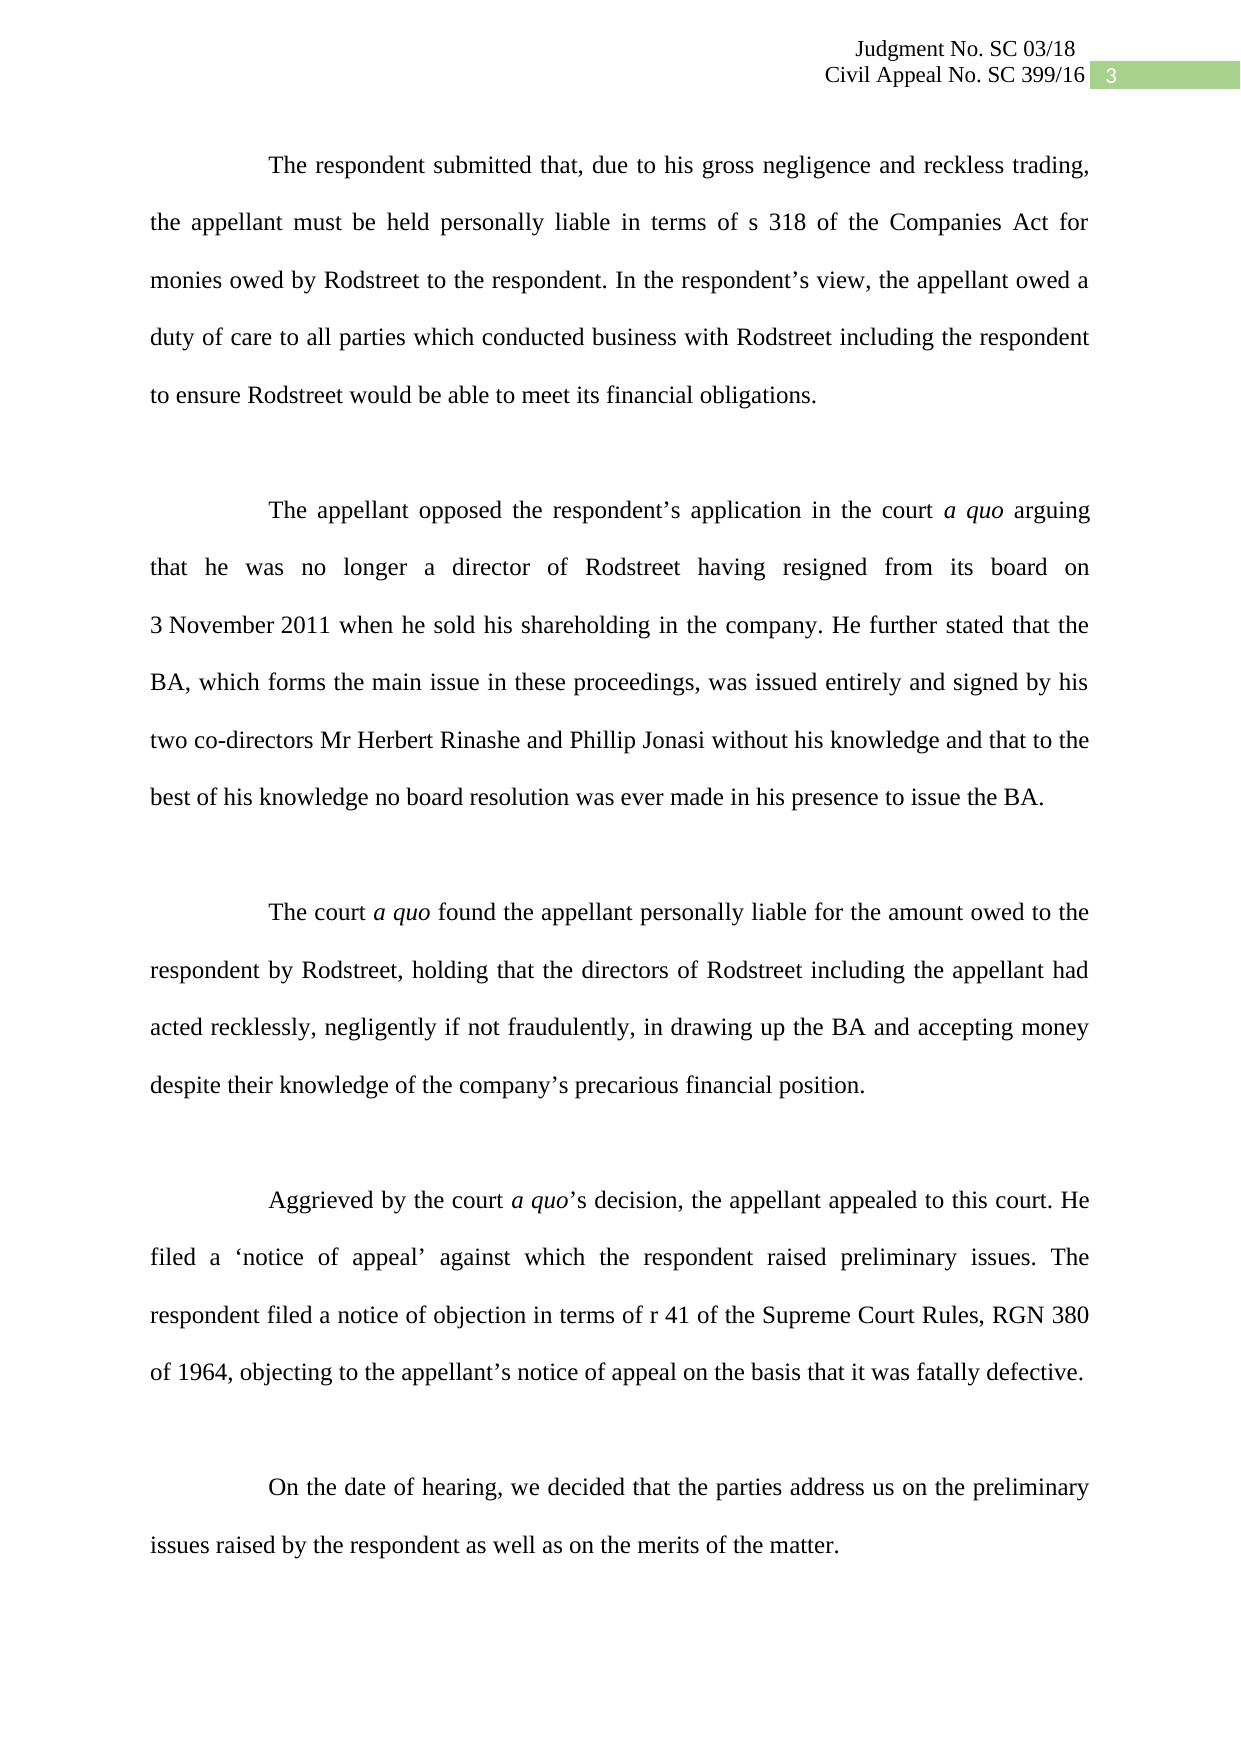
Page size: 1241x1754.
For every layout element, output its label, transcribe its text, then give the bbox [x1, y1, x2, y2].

text Aggrieved by the court a quo’s decision, the appellant appealed to this court. He filed a ‘notice of appeal’ against which the respondent raised preliminary issues. The respondent filed a notice of objection in terms of r 41 of the Supreme Court Rules, RGN 380 of 1964, objecting to the appellant’s notice of appeal on the basis that it was fatally defective. [150, 1185, 1090, 1386]
text The appellant opposed the respondent’s application in the court a quo arguing that he was no longer a director of Rodstreet having resigned from its board on 3 November 2011 when he sold his shareholding in the company. He further stated that the BA, which forms the main issue in these proceedings, was issued entirely and signed by his two co-directors Mr Herbert Rinashe and Phillip Jonasi without his knowledge and that to the best of his knowledge no board resolution was ever made in his presence to issue the BA. [150, 495, 1090, 811]
text On the date of hearing, we decided that the parties address us on the preliminary issues raised by the respondent as well as on the merits of the matter. [150, 1472, 1090, 1559]
text The court a quo found the appellant personally liable for the amount owed to the respondent by Rodstreet, holding that the directors of Rodstreet including the appellant had acted recklessly, negligently if not fraudulently, in drawing up the BA and accepting money despite their knowledge of the company’s precarious financial position. [150, 897, 1090, 1099]
text The respondent submitted that, due to his gross negligence and reckless trading, the appellant must be held personally liable in terms of s 318 of the Companies Act for monies owed by Rodstreet to the respondent. In the respondent’s view, the appellant owed a duty of care to all parties which conducted business with Rodstreet including the respondent to ensure Rodstreet would be able to meet its financial obligations. [150, 150, 1090, 409]
